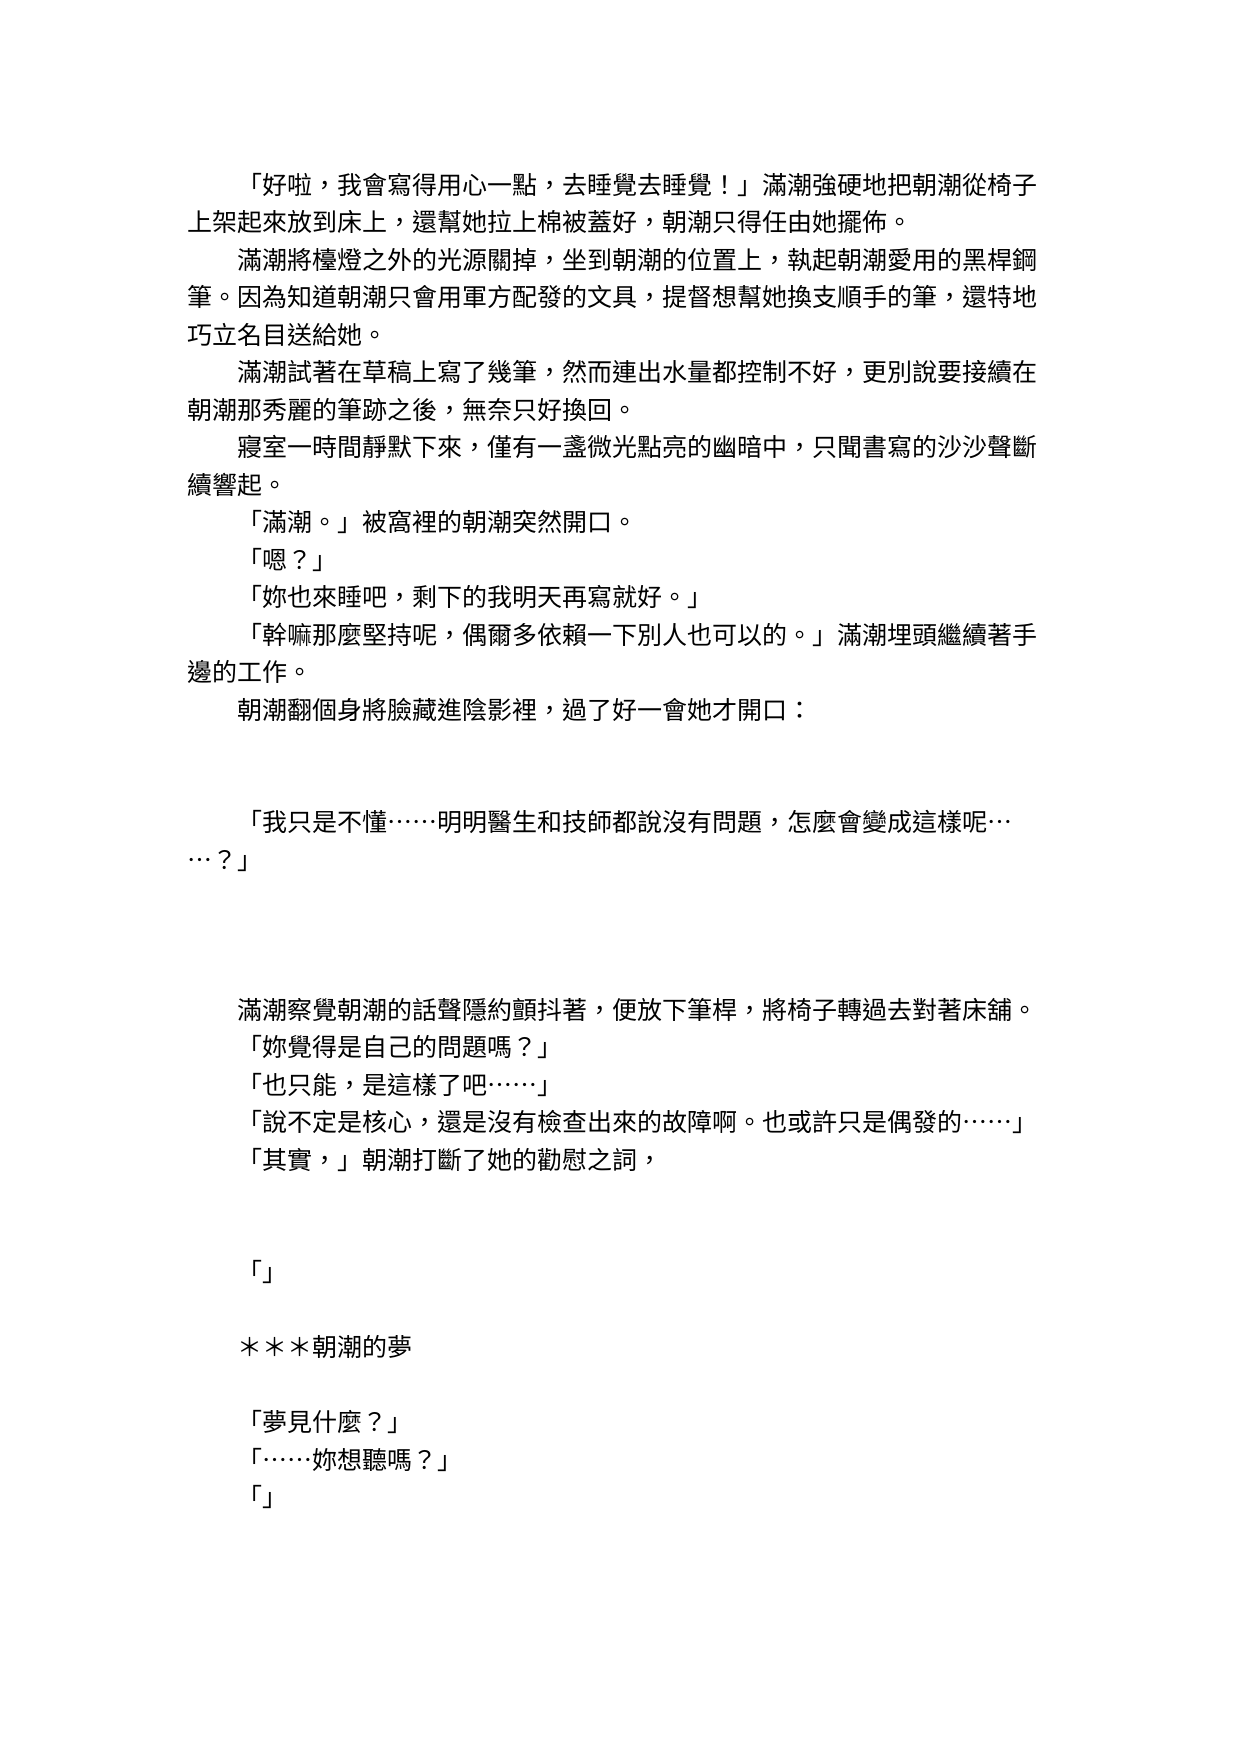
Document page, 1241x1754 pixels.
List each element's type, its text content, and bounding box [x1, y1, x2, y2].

text 滿潮將檯燈之外的光源關掉，坐到朝潮的位置上，執起朝潮愛用的黑桿鋼筆。因為知道朝潮只會用軍方配發的文具，提督想幫她換支順手的筆，還特地巧立名目送給她。 [187, 239, 1053, 352]
text 寢室一時間靜默下來，僅有一盞微光點亮的幽暗中，只聞書寫的沙沙聲斷續響起。 [187, 427, 1053, 502]
text 「我只是不懂……明明醫生和技師都說沒有問題，怎麼會變成這樣呢……？」 [187, 802, 1053, 877]
text 滿潮察覺朝潮的話聲隱約顫抖著，便放下筆桿，將椅子轉過去對著床舖。 [187, 989, 1053, 1027]
text 滿潮試著在草稿上寫了幾筆，然而連出水量都控制不好，更別說要接續在朝潮那秀麗的筆跡之後，無奈只好換回。 [187, 352, 1053, 427]
text 「嗯？」 [187, 539, 1053, 577]
text 「妳覺得是自己的問題嗎？」 [187, 1027, 1053, 1064]
text 「滿潮。」被窩裡的朝潮突然開口。 [187, 502, 1053, 539]
text 「」 [187, 1252, 1053, 1289]
text 「妳也來睡吧，剩下的我明天再寫就好。」 [187, 577, 1053, 614]
text ＊＊＊朝潮的夢 [187, 1327, 1053, 1364]
text 「其實，」朝潮打斷了她的勸慰之詞， [187, 1139, 1053, 1177]
text 「好啦，我會寫得用心一點，去睡覺去睡覺！」滿潮強硬地把朝潮從椅子上架起來放到床上，還幫她拉上棉被蓋好，朝潮只得任由她擺佈。 [187, 164, 1053, 239]
text 「幹嘛那麼堅持呢，偶爾多依賴一下別人也可以的。」滿潮埋頭繼續著手邊的工作。 [187, 614, 1053, 689]
text 「也只能，是這樣了吧……」 [187, 1064, 1053, 1102]
text 「」 [187, 1477, 1053, 1514]
text 朝潮翻個身將臉藏進陰影裡，過了好一會她才開口： [187, 689, 1053, 727]
text 「……妳想聽嗎？」 [187, 1439, 1053, 1477]
text 「說不定是核心，還是沒有檢查出來的故障啊。也或許只是偶發的……」 [187, 1102, 1053, 1139]
text 「夢見什麼？」 [187, 1402, 1053, 1439]
